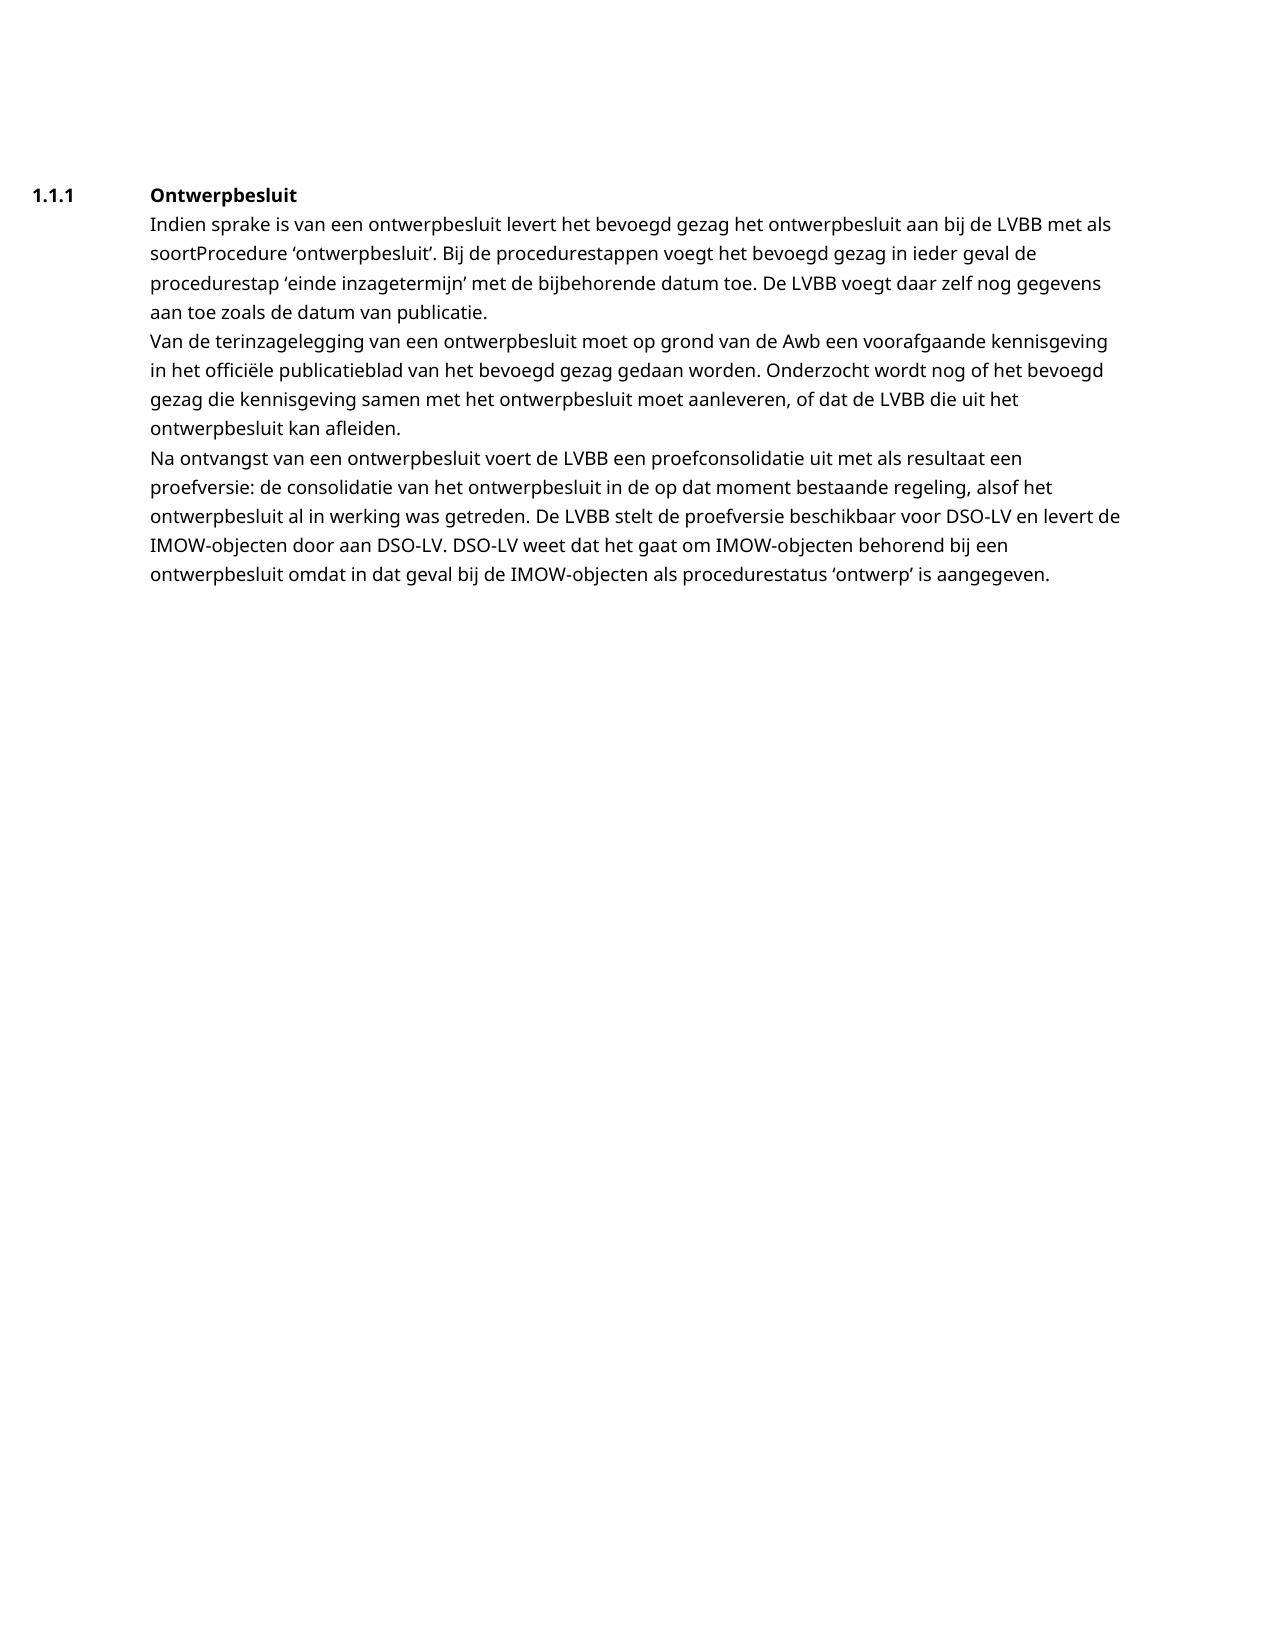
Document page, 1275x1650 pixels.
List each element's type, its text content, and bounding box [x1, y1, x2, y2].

text Van de terinzagelegging van een ontwerpbesluit moet op grond van de Awb een voorafgaande kennisgeving in het officiële publicatieblad van het bevoegd gezag gedaan worden. Onderzocht wordt nog of het bevoegd gezag die kennisgeving samen met het ontwerpbesluit moet aanleveren, of dat de LVBB die uit het ontwerpbesluit kan afleiden. [150, 325, 1125, 442]
text Na ontvangst van een ontwerpbesluit voert de LVBB een proefconsolidatie uit met als resultaat een proefversie: de consolidatie van het ontwerpbesluit in de op dat moment bestaande regeling, alsof het ontwerpbesluit al in werking was getreden. De LVBB stelt de proefversie beschikbaar voor DSO-LV en levert de IMOW-objecten door aan DSO-LV. DSO-LV weet dat het gaat om IMOW-objecten behorend bij een ontwerpbesluit omdat in dat geval bij de IMOW-objecten als procedurestatus ‘ontwerp’ is aangegeven. [150, 442, 1125, 587]
subtitle Ontwerpbesluit [32, 179, 1125, 208]
text Indien sprake is van een ontwerpbesluit levert het bevoegd gezag het ontwerpbesluit aan bij de LVBB met als soortProcedure ‘ontwerpbesluit’. Bij de procedurestappen voegt het bevoegd gezag in ieder geval de procedurestap ‘einde inzagetermijn’ met de bijbehorende datum toe. De LVBB voegt daar zelf nog gegevens aan toe zoals de datum van publicatie. [150, 208, 1125, 325]
